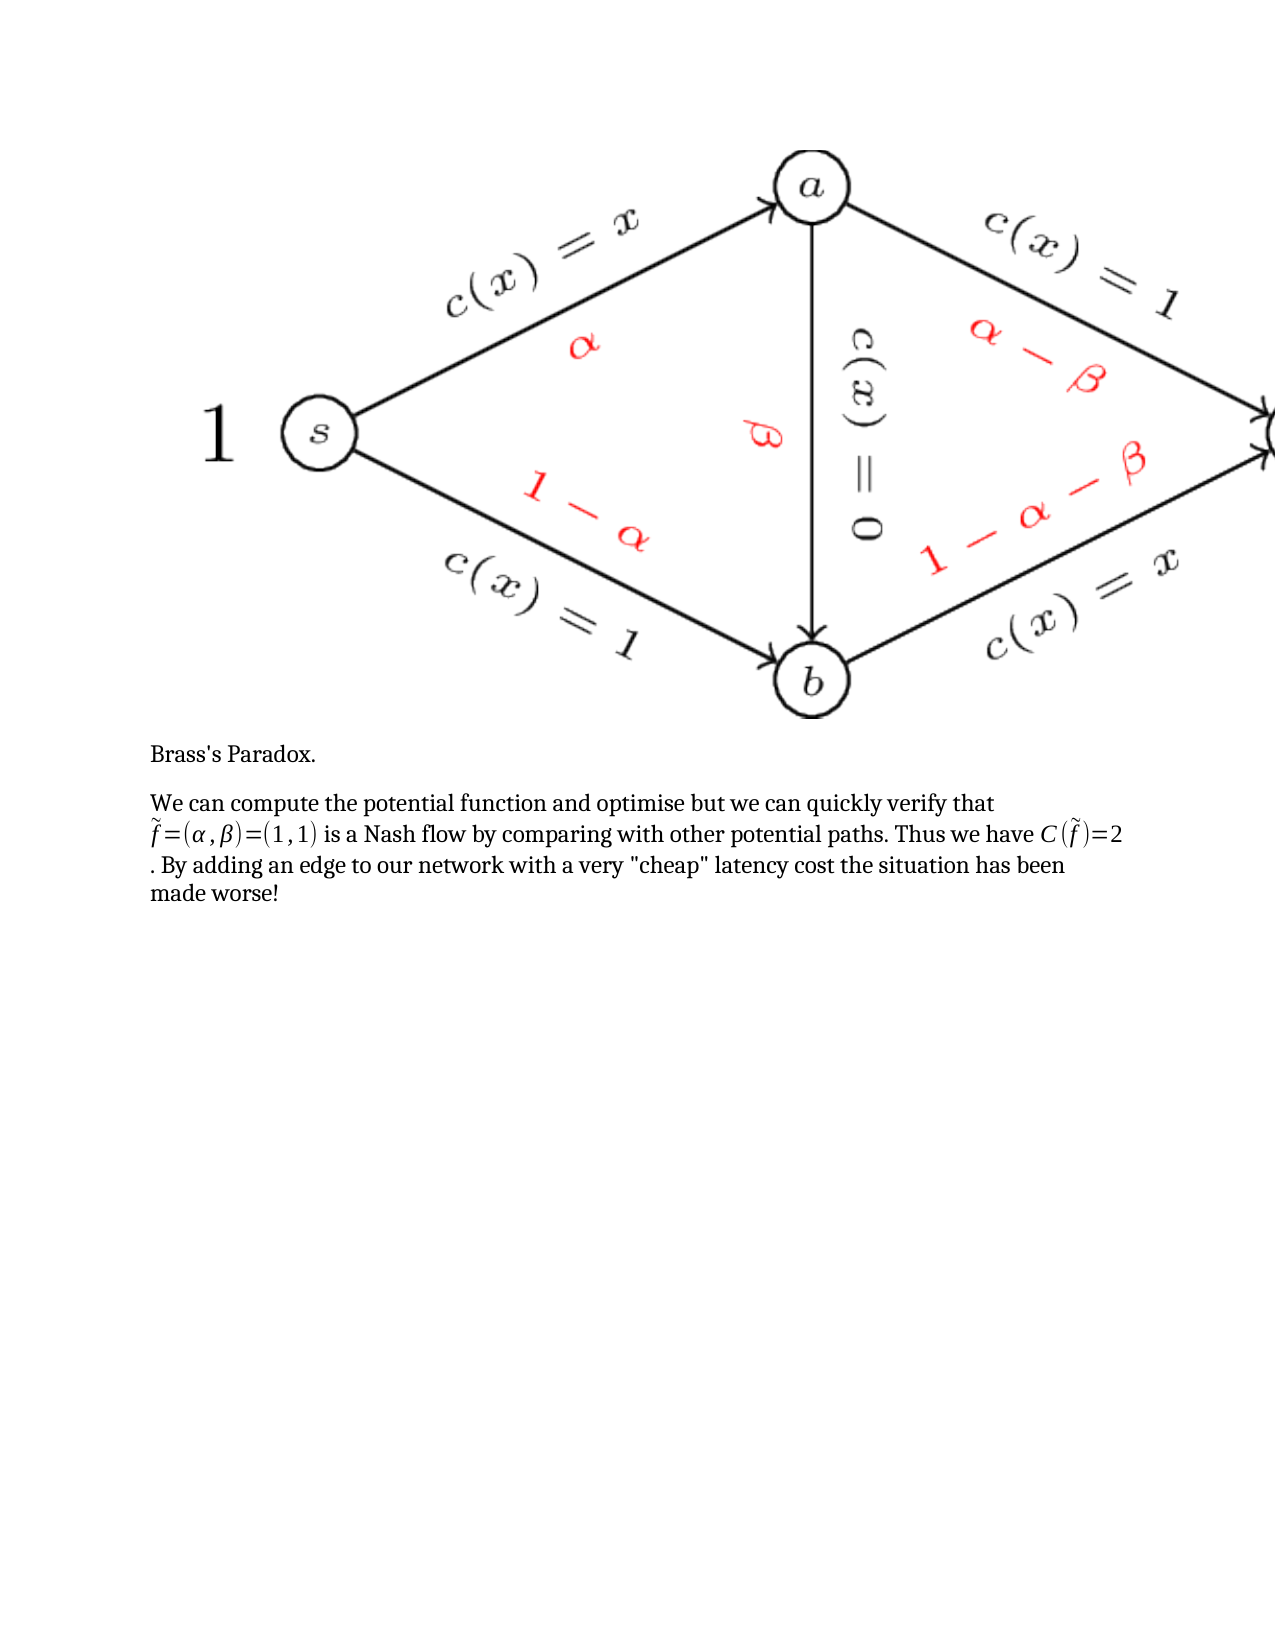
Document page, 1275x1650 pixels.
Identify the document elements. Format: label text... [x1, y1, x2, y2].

text We can compute the potential function and optimise but we can quickly verify that is a Nash flow by comparing with other potential paths. Thus we have . By adding an edge to our network with a very "cheap" latency cost the situation has been made worse! [150, 789, 1125, 908]
picture [168, 150, 1275, 719]
